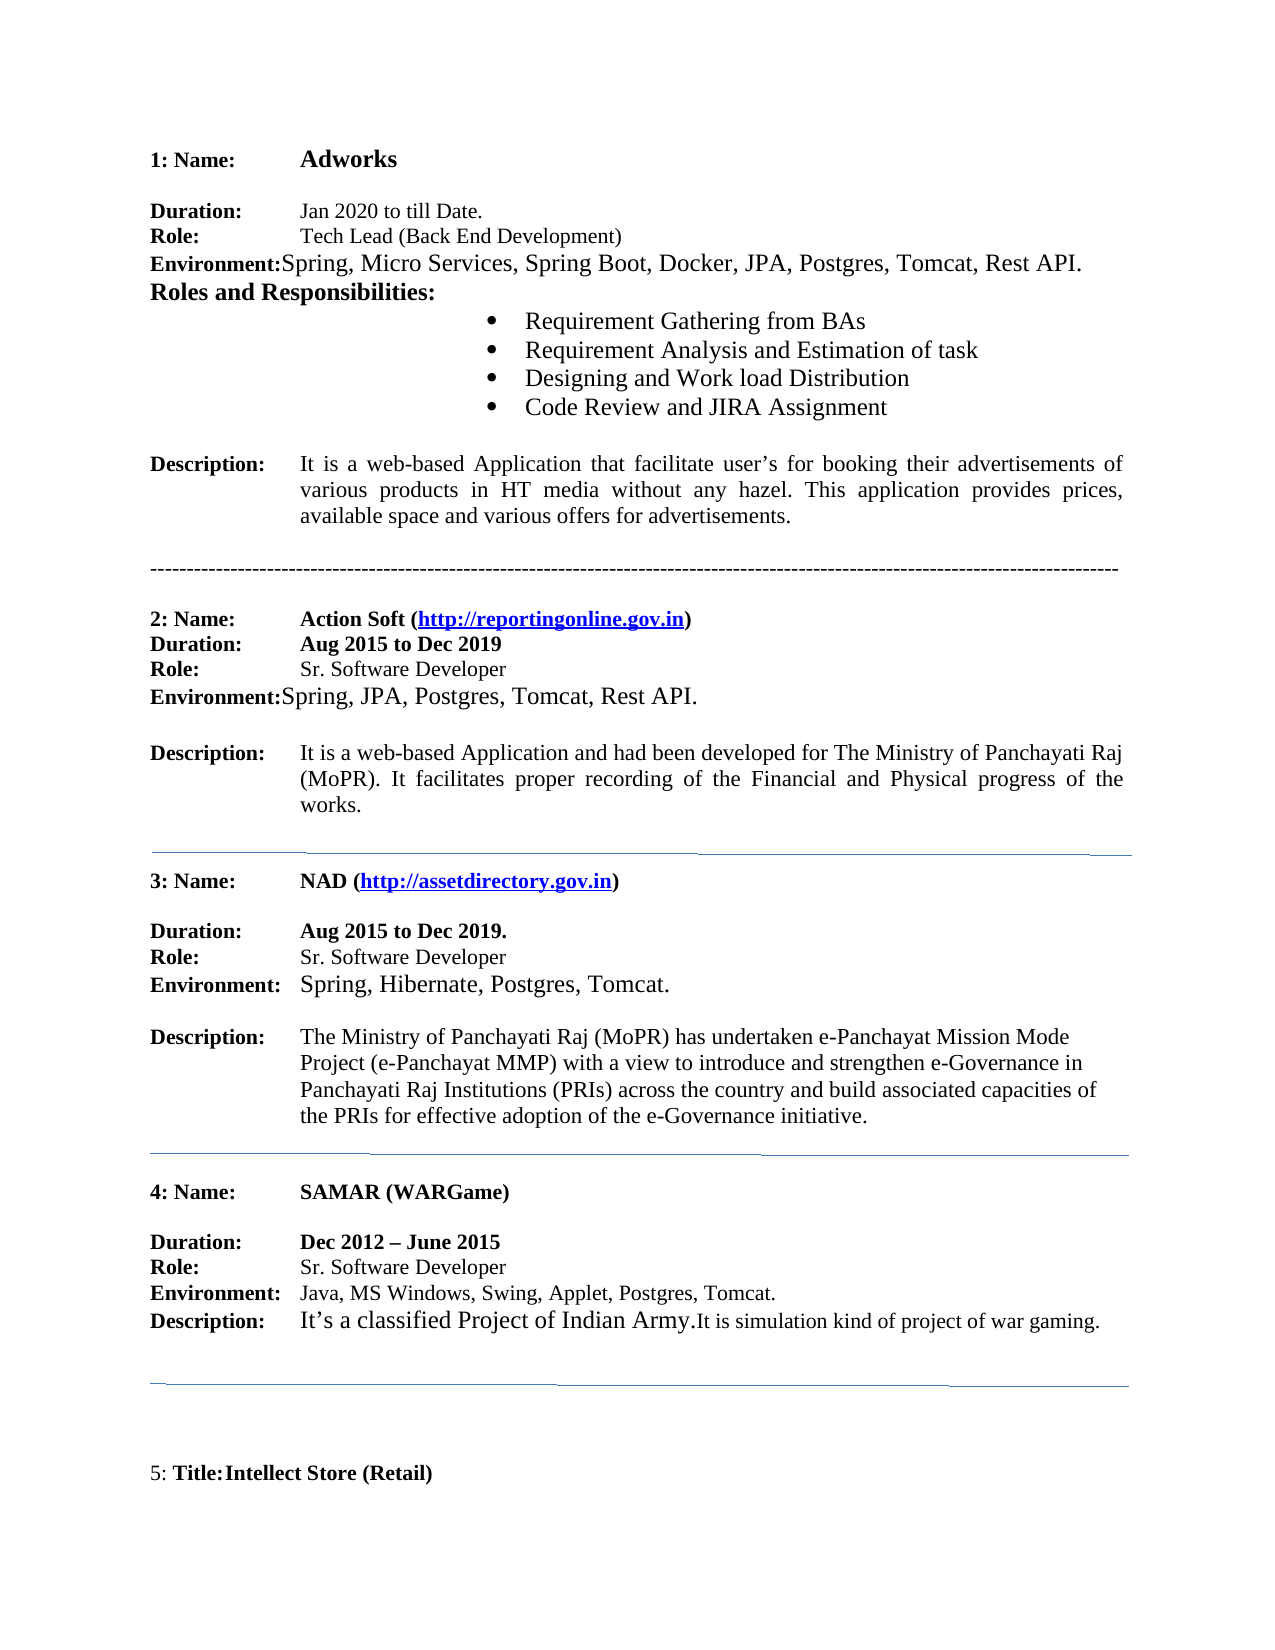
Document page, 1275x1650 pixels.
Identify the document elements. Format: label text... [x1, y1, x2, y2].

text Role: Sr. Software Developer [150, 656, 1125, 681]
text Duration: Aug 2015 to Dec 2019. [150, 918, 1125, 944]
text Description: It is a web-based Application that facilitate user’s for booking their advertisements of various products in HT media without any hazel. This application provides prices, available space and various offers for advertisements. [150, 450, 1125, 529]
text 2: Name: Action Soft (http://reportingonline.gov.in) [150, 606, 1125, 631]
text Environment:Spring, Micro Services, Spring Boot, Docker, JPA, Postgres, Tomcat, Rest API. [150, 248, 1125, 277]
text ------------------------------------------------------------------------------------------------------------------------------------- [150, 555, 1125, 580]
text Environment: Java, MS Windows, Swing, Applet, Postgres, Tomcat. [150, 1279, 1125, 1305]
text Description: It is a web-based Application and had been developed for The Ministry of Panchayati Raj (MoPR). It facilitates proper recording of the Financial and Physical progress of the works. [150, 739, 1125, 818]
text Roles and Responsibilities: [150, 277, 1125, 306]
text Role: Tech Lead (Back End Development) [150, 223, 1125, 248]
text 1: Name: Adworks [150, 144, 1125, 173]
text Duration: Aug 2015 to Dec 2019 [150, 631, 1125, 656]
text Role: Sr. Software Developer [150, 1254, 1125, 1279]
list Requirement Gathering from BAs [487, 306, 1125, 335]
text Duration: Jan 2020 to till Date. [150, 198, 1125, 223]
text Environment:Spring, JPA, Postgres, Tomcat, Rest API. [150, 681, 1125, 710]
text 5: Title: Intellect Store (Retail) [150, 1459, 1125, 1485]
list Code Review and JIRA Assignment [487, 392, 1125, 421]
text 3: Name: NAD (http://assetdirectory.gov.in) [150, 868, 1125, 893]
text Description: It’s a classified Project of Indian Army.It is simulation kind of project of war gaming. [150, 1305, 1125, 1333]
text 4: Name: SAMAR (WARGame) [150, 1179, 1125, 1204]
list Requirement Analysis and Estimation of task [487, 335, 1125, 363]
list Designing and Work load Distribution [487, 363, 1125, 392]
text Duration: Dec 2012 – June 2015 [150, 1229, 1125, 1254]
text Environment: Spring, Hibernate, Postgres, Tomcat. [150, 969, 1125, 998]
text Description: The Ministry of Panchayati Raj (MoPR) has undertaken e-Panchayat Mission Mode Project (e-Panchayat MMP) with a view to introduce and strengthen e-Governance in Panchayati Raj Institutions (PRIs) across the country and build associated capacities of the PRIs for effective adoption of the e-Governance initiative. [150, 1023, 1125, 1128]
text Role: Sr. Software Developer [150, 944, 1125, 969]
